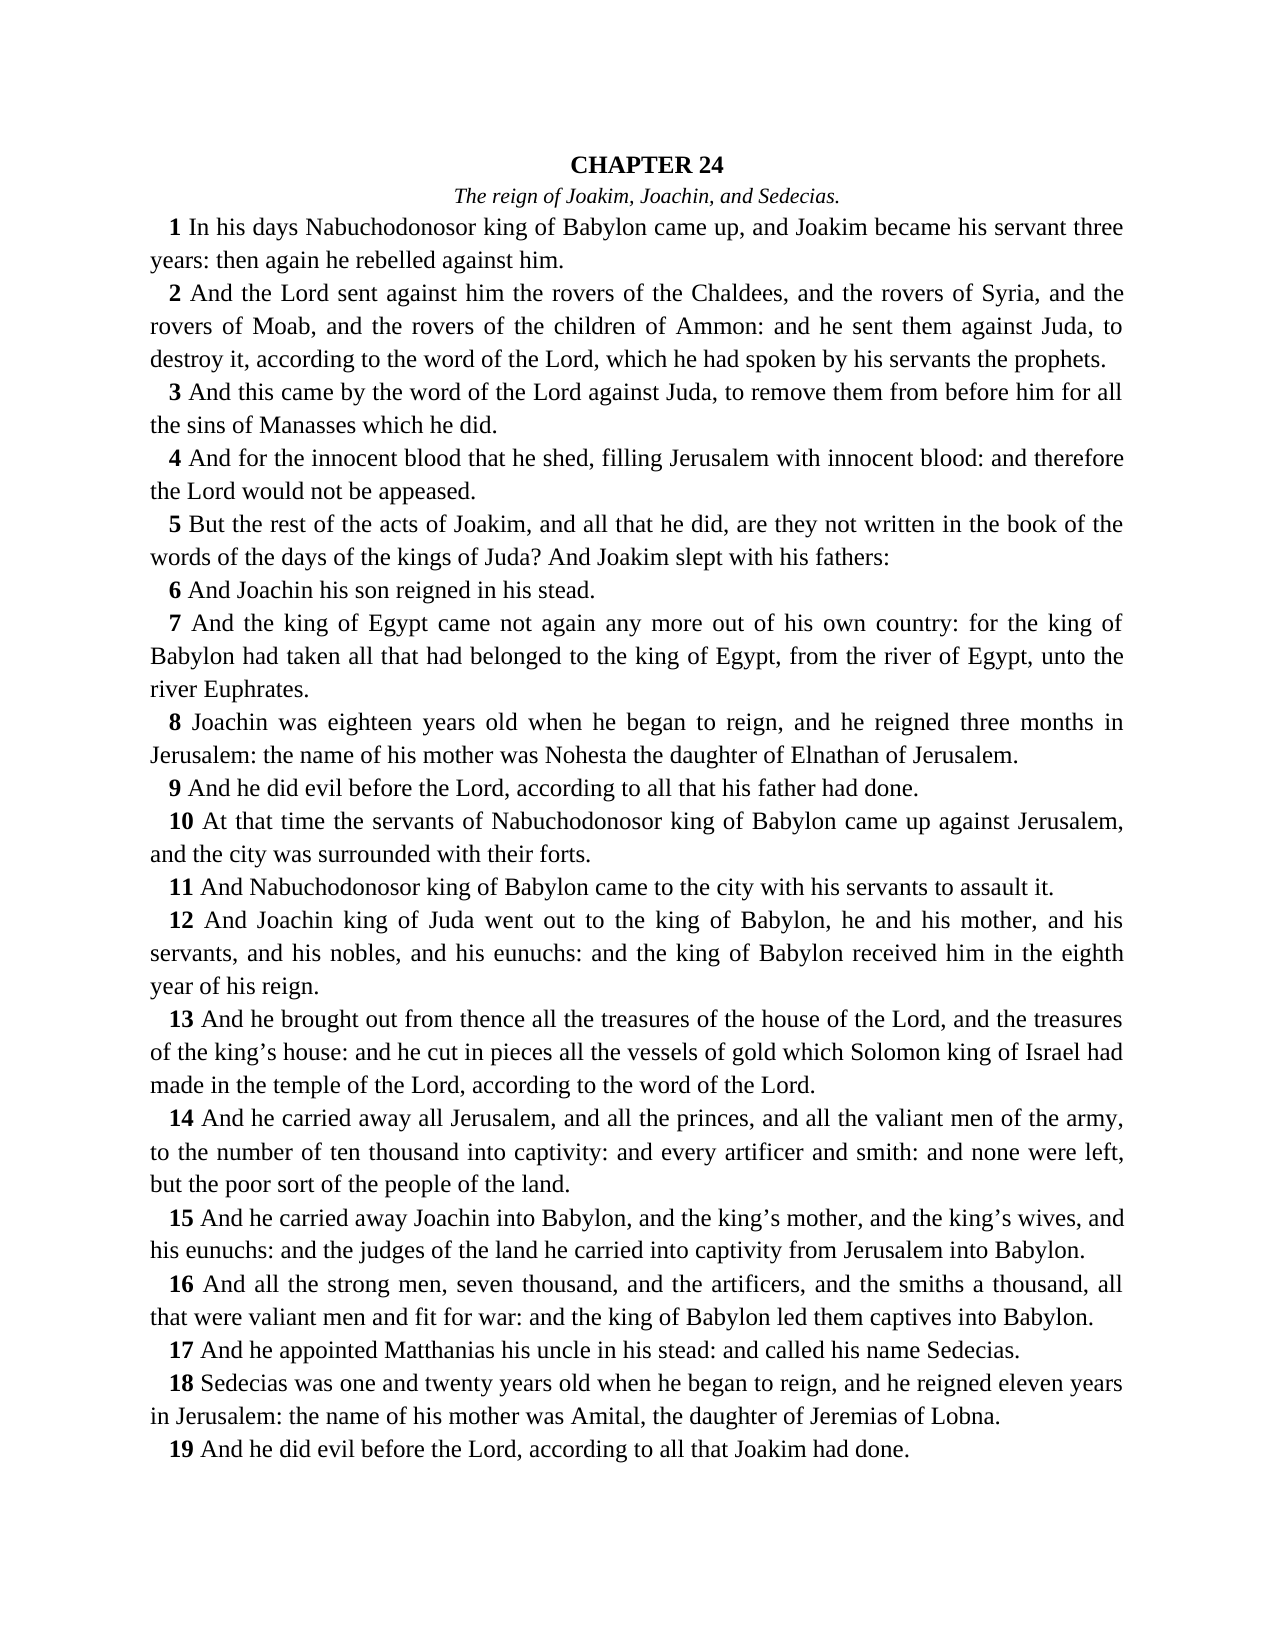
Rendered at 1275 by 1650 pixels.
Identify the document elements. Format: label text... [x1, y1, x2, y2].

text CHAPTER 24 [150, 150, 1125, 179]
text 15 And he carried away Joachin into Babylon, and the king’s mother, and the king’s wives, and his eunuchs: and the judges of the land he carried into captivity from Jerusalem into Babylon. [150, 1203, 1125, 1264]
text 9 And he did evil before the Lord, according to all that his father had done. [150, 773, 1125, 802]
text 1 In his days Nabuchodonosor king of Babylon came up, and Joakim became his servant three years: then again he rebelled against him. [150, 212, 1125, 274]
text 14 And he carried away all Jerusalem, and all the princes, and all the valiant men of the army, to the number of ten thousand into captivity: and every artificer and smith: and none were left, but the poor sort of the people of the land. [150, 1103, 1125, 1198]
text 5 But the rest of the acts of Joakim, and all that he did, are they not written in the book of the words of the days of the kings of Juda? And Joakim slept with his fathers: [150, 509, 1125, 571]
text The reign of Joakim, Joachin, and Sedecias. [150, 183, 1125, 208]
text 2 And the Lord sent against him the rovers of the Chaldees, and the rovers of Syria, and the rovers of Moab, and the rovers of the children of Ammon: and he sent them against Juda, to destroy it, according to the word of the Lord, which he had spoken by his servants the prophets. [150, 278, 1125, 373]
text 11 And Nabuchodonosor king of Babylon came to the city with his servants to assault it. [150, 872, 1125, 901]
text 18 Sedecias was one and twenty years old when he began to reign, and he reigned eleven years in Jerusalem: the name of his mother was Amital, the daughter of Jeremias of Lobna. [150, 1368, 1125, 1429]
text 8 Joachin was eighteen years old when he began to reign, and he reigned three months in Jerusalem: the name of his mother was Nohesta the daughter of Elnathan of Jerusalem. [150, 707, 1125, 769]
text 13 And he brought out from thence all the treasures of the house of the Lord, and the treasures of the king’s house: and he cut in pieces all the vessels of gold which Solomon king of Israel had made in the temple of the Lord, according to the word of the Lord. [150, 1004, 1125, 1099]
text 4 And for the innocent blood that he shed, filling Jerusalem with innocent blood: and therefore the Lord would not be appeased. [150, 443, 1125, 505]
text 19 And he did evil before the Lord, according to all that Joakim had done. [150, 1434, 1125, 1462]
text 10 At that time the servants of Nabuchodonosor king of Babylon came up against Jerusalem, and the city was surrounded with their forts. [150, 806, 1125, 868]
text 3 And this came by the word of the Lord against Juda, to remove them from before him for all the sins of Manasses which he did. [150, 377, 1125, 439]
text 7 And the king of Egypt came not again any more out of his own country: for the king of Babylon had taken all that had belonged to the king of Egypt, from the river of Egypt, unto the river Euphrates. [150, 608, 1125, 703]
text 12 And Joachin king of Juda went out to the king of Babylon, he and his mother, and his servants, and his nobles, and his eunuchs: and the king of Babylon received him in the eighth year of his reign. [150, 905, 1125, 1000]
text 17 And he appointed Matthanias his uncle in his stead: and called his name Sedecias. [150, 1335, 1125, 1363]
text 6 And Joachin his son reigned in his stead. [150, 575, 1125, 604]
text 16 And all the strong men, seven thousand, and the artificers, and the smiths a thousand, all that were valiant men and fit for war: and the king of Babylon led them captives into Babylon. [150, 1269, 1125, 1330]
